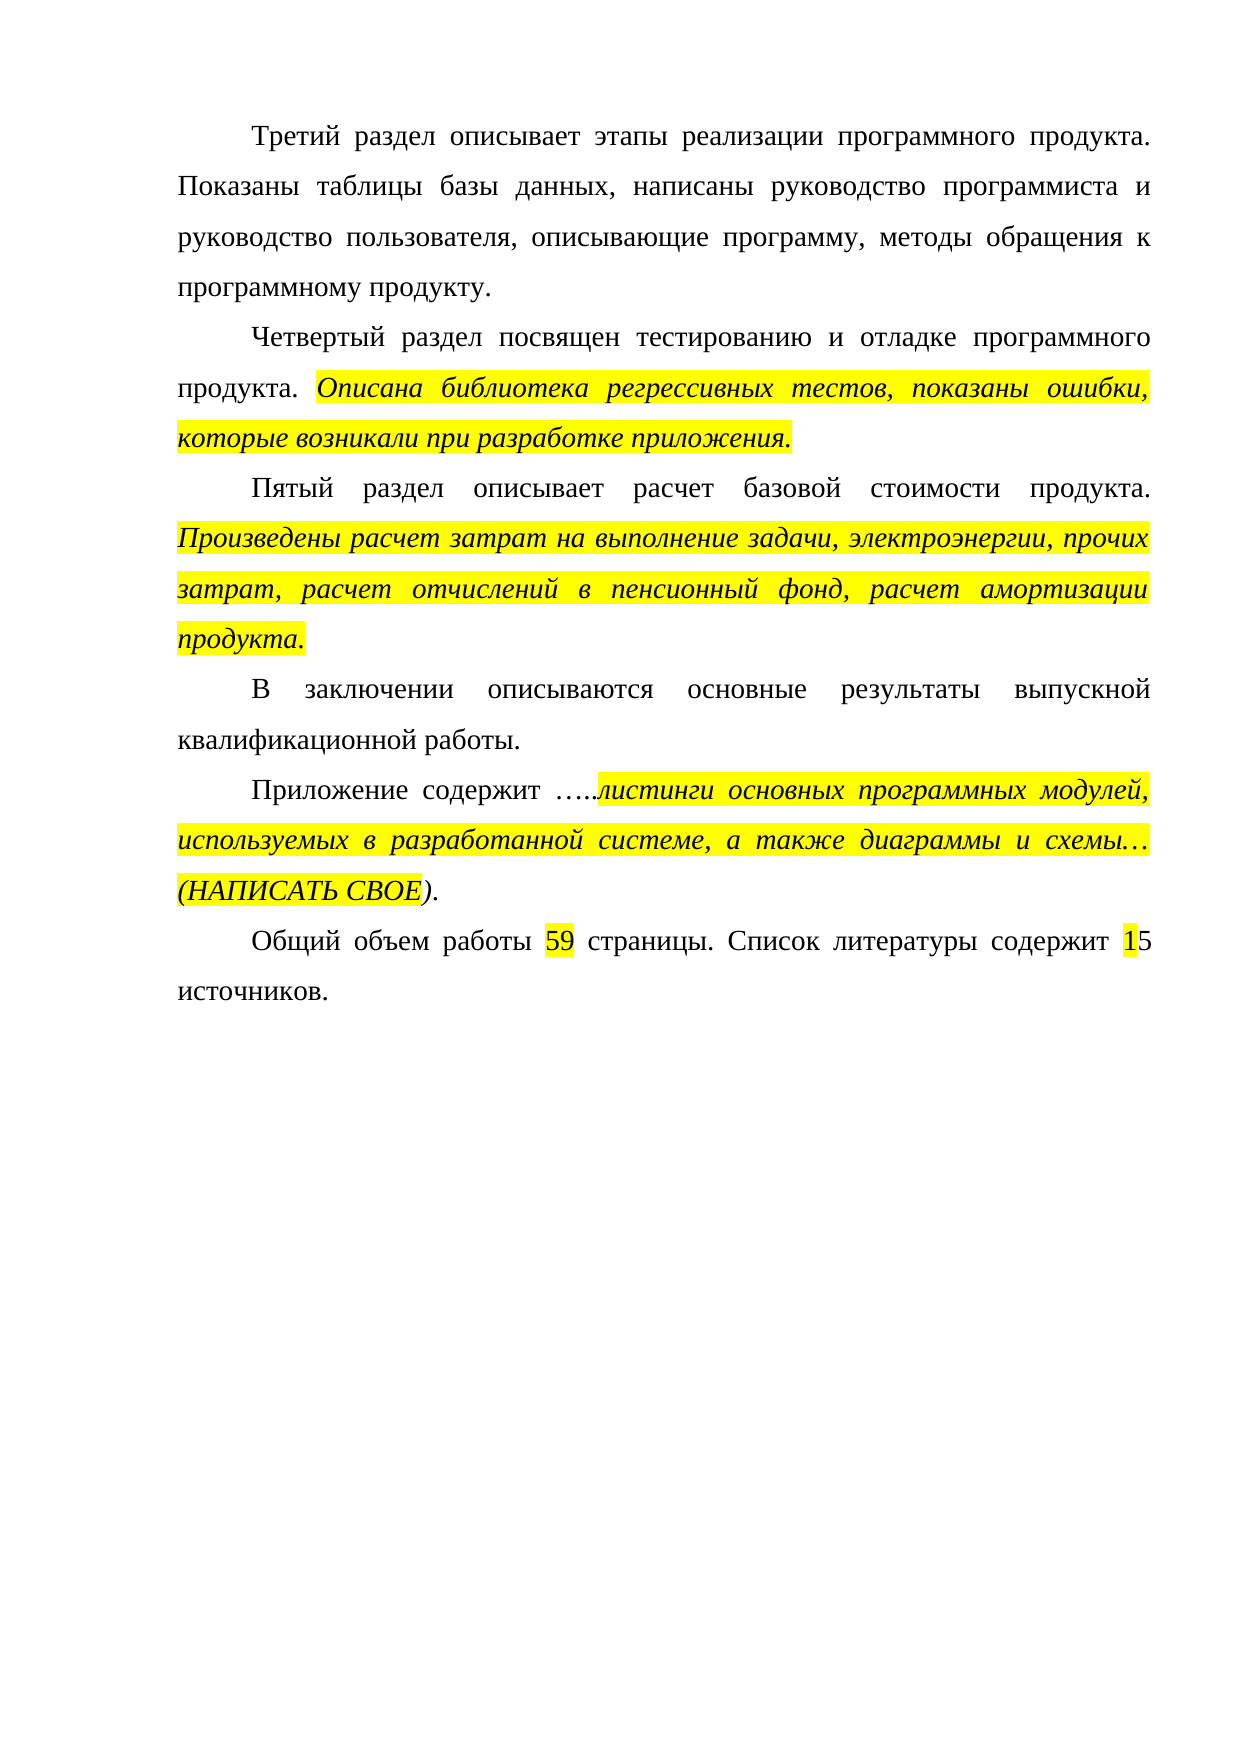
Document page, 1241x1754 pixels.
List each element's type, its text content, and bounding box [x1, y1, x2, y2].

text Пятый раздел описывает расчет базовой стоимости продукта. Произведены расчет затрат на выполнение задачи, электроэнергии, прочих затрат, расчет отчислений в пенсионный фонд, расчет амортизации продукта. [177, 470, 1152, 655]
text Приложение содержит …..листинги основных программных модулей, используемых в разработанной системе, а также диаграммы и схемы…(НАПИСАТЬ СВОЕ). [177, 772, 1152, 906]
text В заключении описываются основные результаты выпускной квалификационной работы. [177, 672, 1152, 755]
text Четвертый раздел посвящен тестированию и отладке программного продукта. Описана библиотека регрессивных тестов, показаны ошибки, которые возникали при разработке приложения. [177, 319, 1152, 453]
text Третий раздел описывает этапы реализации программного продукта. Показаны таблицы базы данных, написаны руководство программиста и руководство пользователя, описывающие программу, методы обращения к программному продукту. [177, 118, 1152, 303]
text Общий объем работы 59 страницы. Список литературы содержит 15 источников. [177, 923, 1152, 1007]
